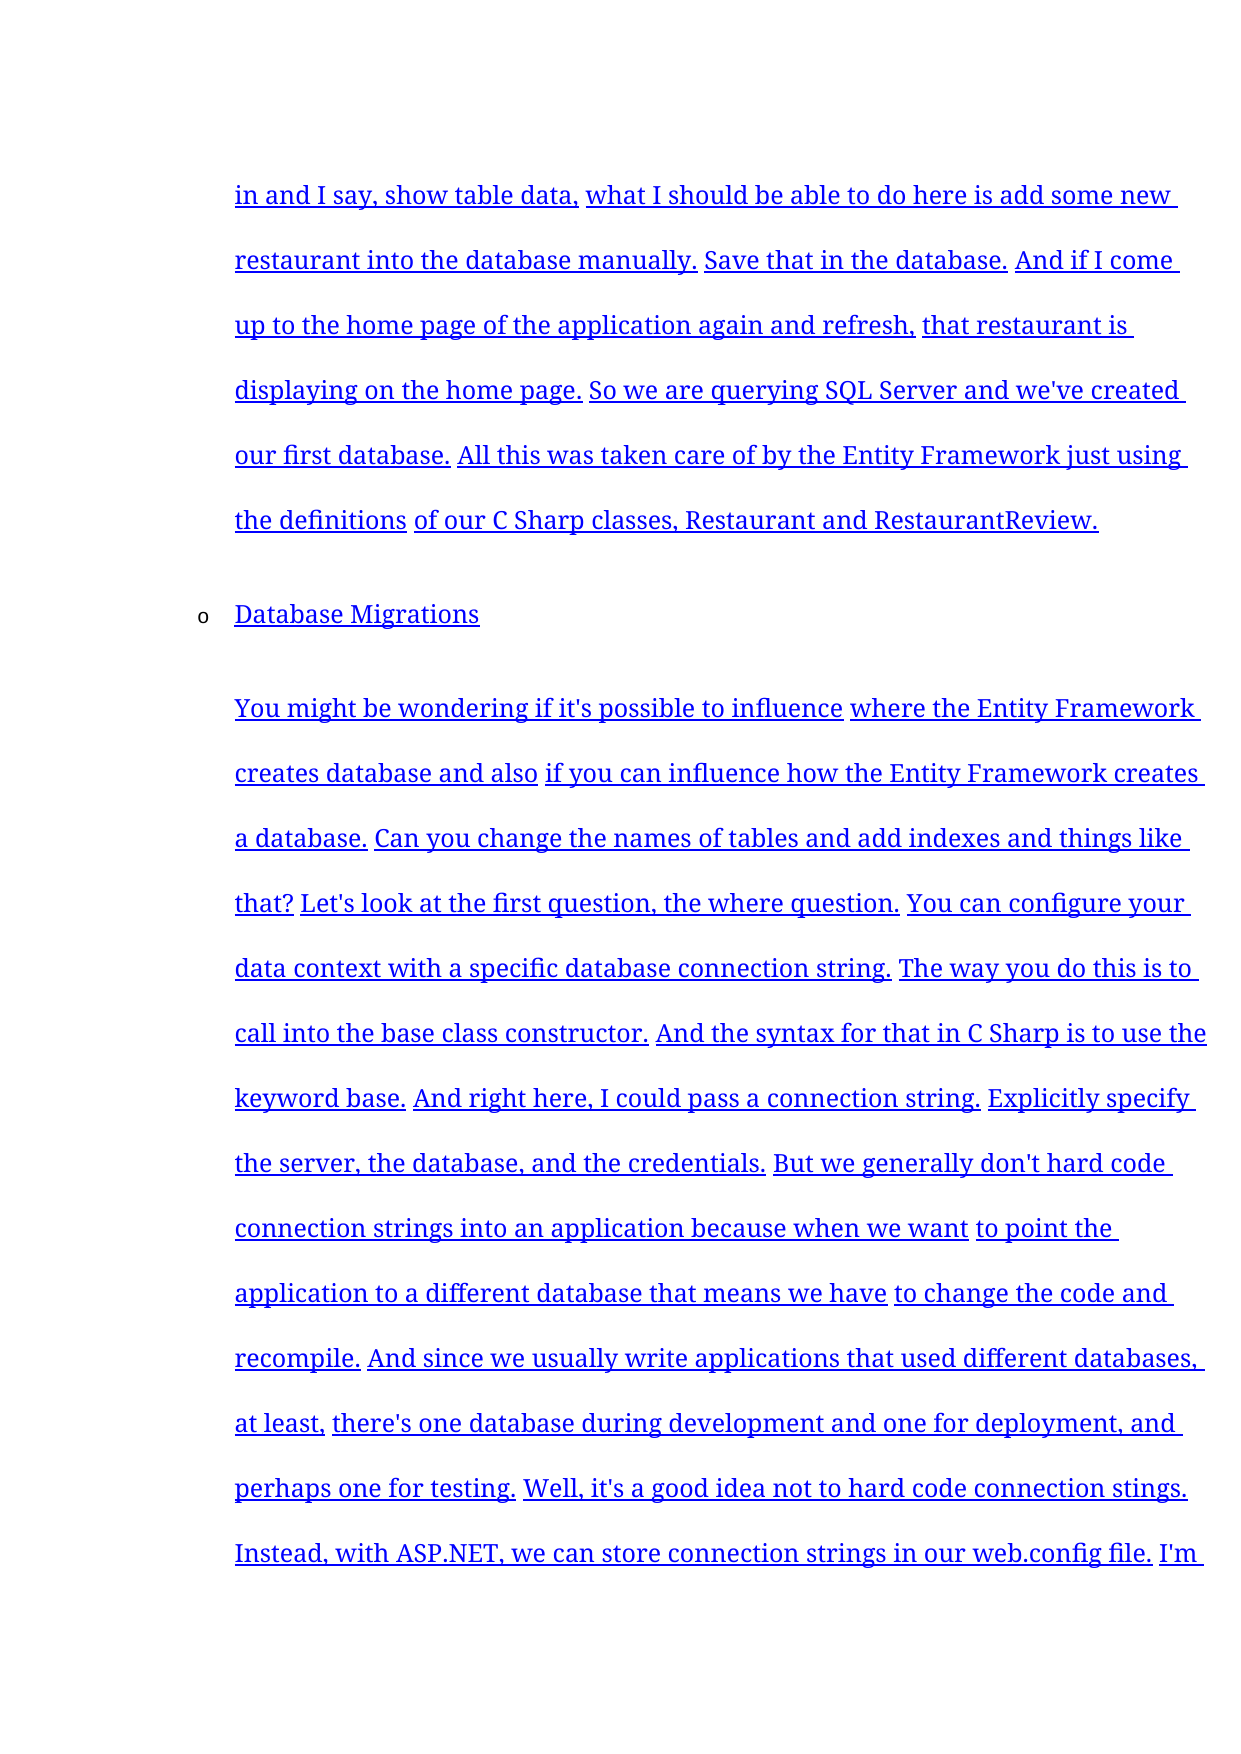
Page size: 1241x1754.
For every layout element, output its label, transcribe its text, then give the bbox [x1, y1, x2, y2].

list Database Migrations [197, 581, 1209, 646]
